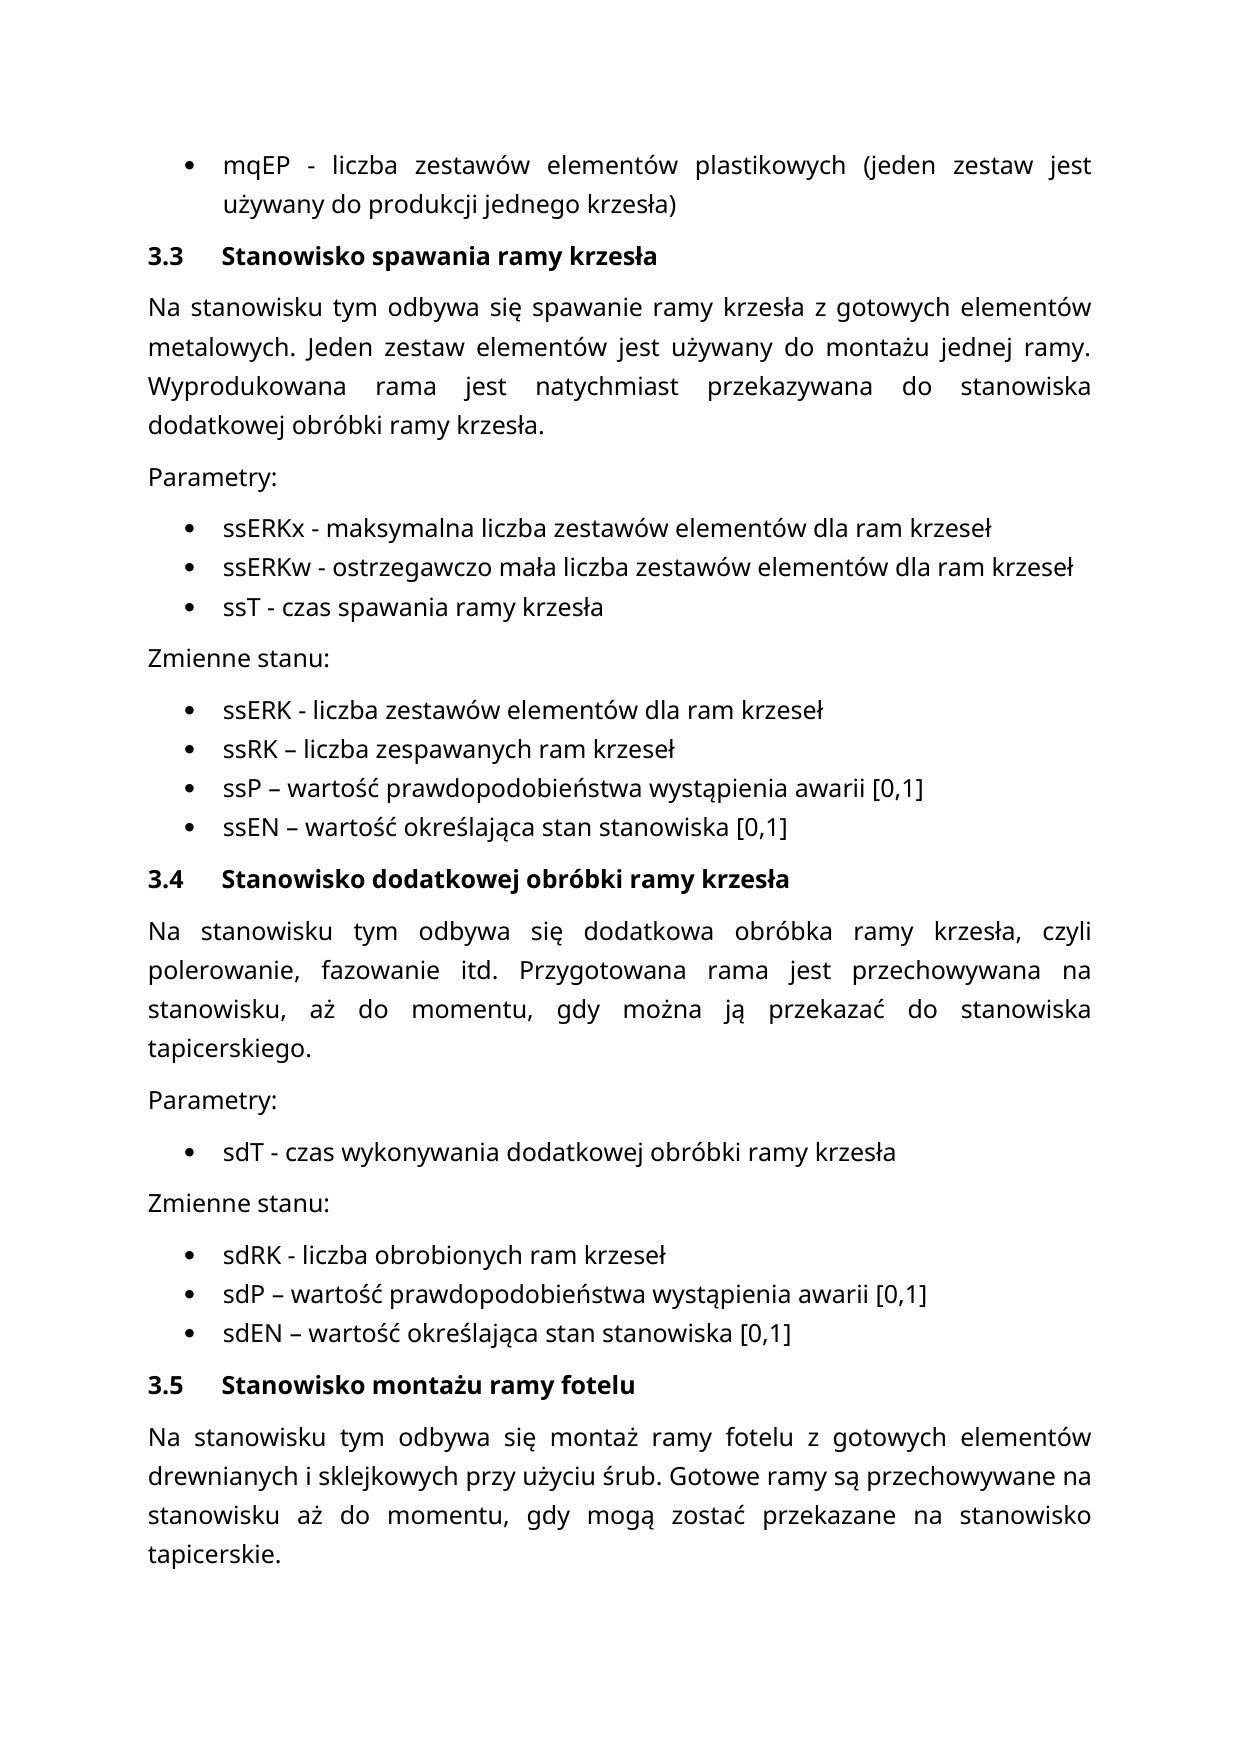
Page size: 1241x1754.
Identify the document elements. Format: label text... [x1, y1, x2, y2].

list ssERK - liczba zestawów elementów dla ram krzeseł [185, 693, 1093, 727]
list ssEN – wartość określająca stan stanowiska [0,1] [185, 810, 1093, 844]
text Na stanowisku tym odbywa się spawanie ramy krzesła z gotowych elementów metalowych. Jeden zestaw elementów jest używany do montażu jednej ramy. Wyprodukowana rama jest natychmiast przekazywana do stanowiska dodatkowej obróbki ramy krzesła. [148, 290, 1093, 442]
subtitle Stanowisko montażu ramy fotelu [148, 1368, 1093, 1402]
list sdEN – wartość określająca stan stanowiska [0,1] [185, 1316, 1093, 1350]
list sdP – wartość prawdopodobieństwa wystąpienia awarii [0,1] [185, 1277, 1093, 1311]
list ssT - czas spawania ramy krzesła [185, 589, 1093, 623]
text Parametry: [148, 459, 1093, 493]
list ssERKx - maksymalna liczba zestawów elementów dla ram krzeseł [185, 511, 1093, 545]
text Na stanowisku tym odbywa się dodatkowa obróbka ramy krzesła, czyli polerowanie, fazowanie itd. Przygotowana rama jest przechowywana na stanowisku, aż do momentu, gdy można ją przekazać do stanowiska tapicerskiego. [148, 913, 1093, 1065]
list sdT - czas wykonywania dodatkowej obróbki ramy krzesła [185, 1134, 1093, 1168]
list ssERKw - ostrzegawczo mała liczba zestawów elementów dla ram krzeseł [185, 550, 1093, 584]
text Zmienne stanu: [148, 1186, 1093, 1220]
list sdRK - liczba obrobionych ram krzeseł [185, 1238, 1093, 1272]
subtitle Stanowisko spawania ramy krzesła [148, 238, 1093, 272]
subtitle Stanowisko dodatkowej obróbki ramy krzesła [148, 862, 1093, 896]
text Parametry: [148, 1083, 1093, 1117]
list mqEP - liczba zestawów elementów plastikowych (jeden zestaw jest używany do produkcji jednego krzesła) [185, 148, 1093, 221]
list ssRK – liczba zespawanych ram krzeseł [185, 732, 1093, 766]
text Na stanowisku tym odbywa się montaż ramy fotelu z gotowych elementów drewnianych i sklejkowych przy użyciu śrub. Gotowe ramy są przechowywane na stanowisku aż do momentu, gdy mogą zostać przekazane na stanowisko tapicerskie. [148, 1419, 1093, 1571]
text Zmienne stanu: [148, 641, 1093, 675]
list ssP – wartość prawdopodobieństwa wystąpienia awarii [0,1] [185, 771, 1093, 805]
